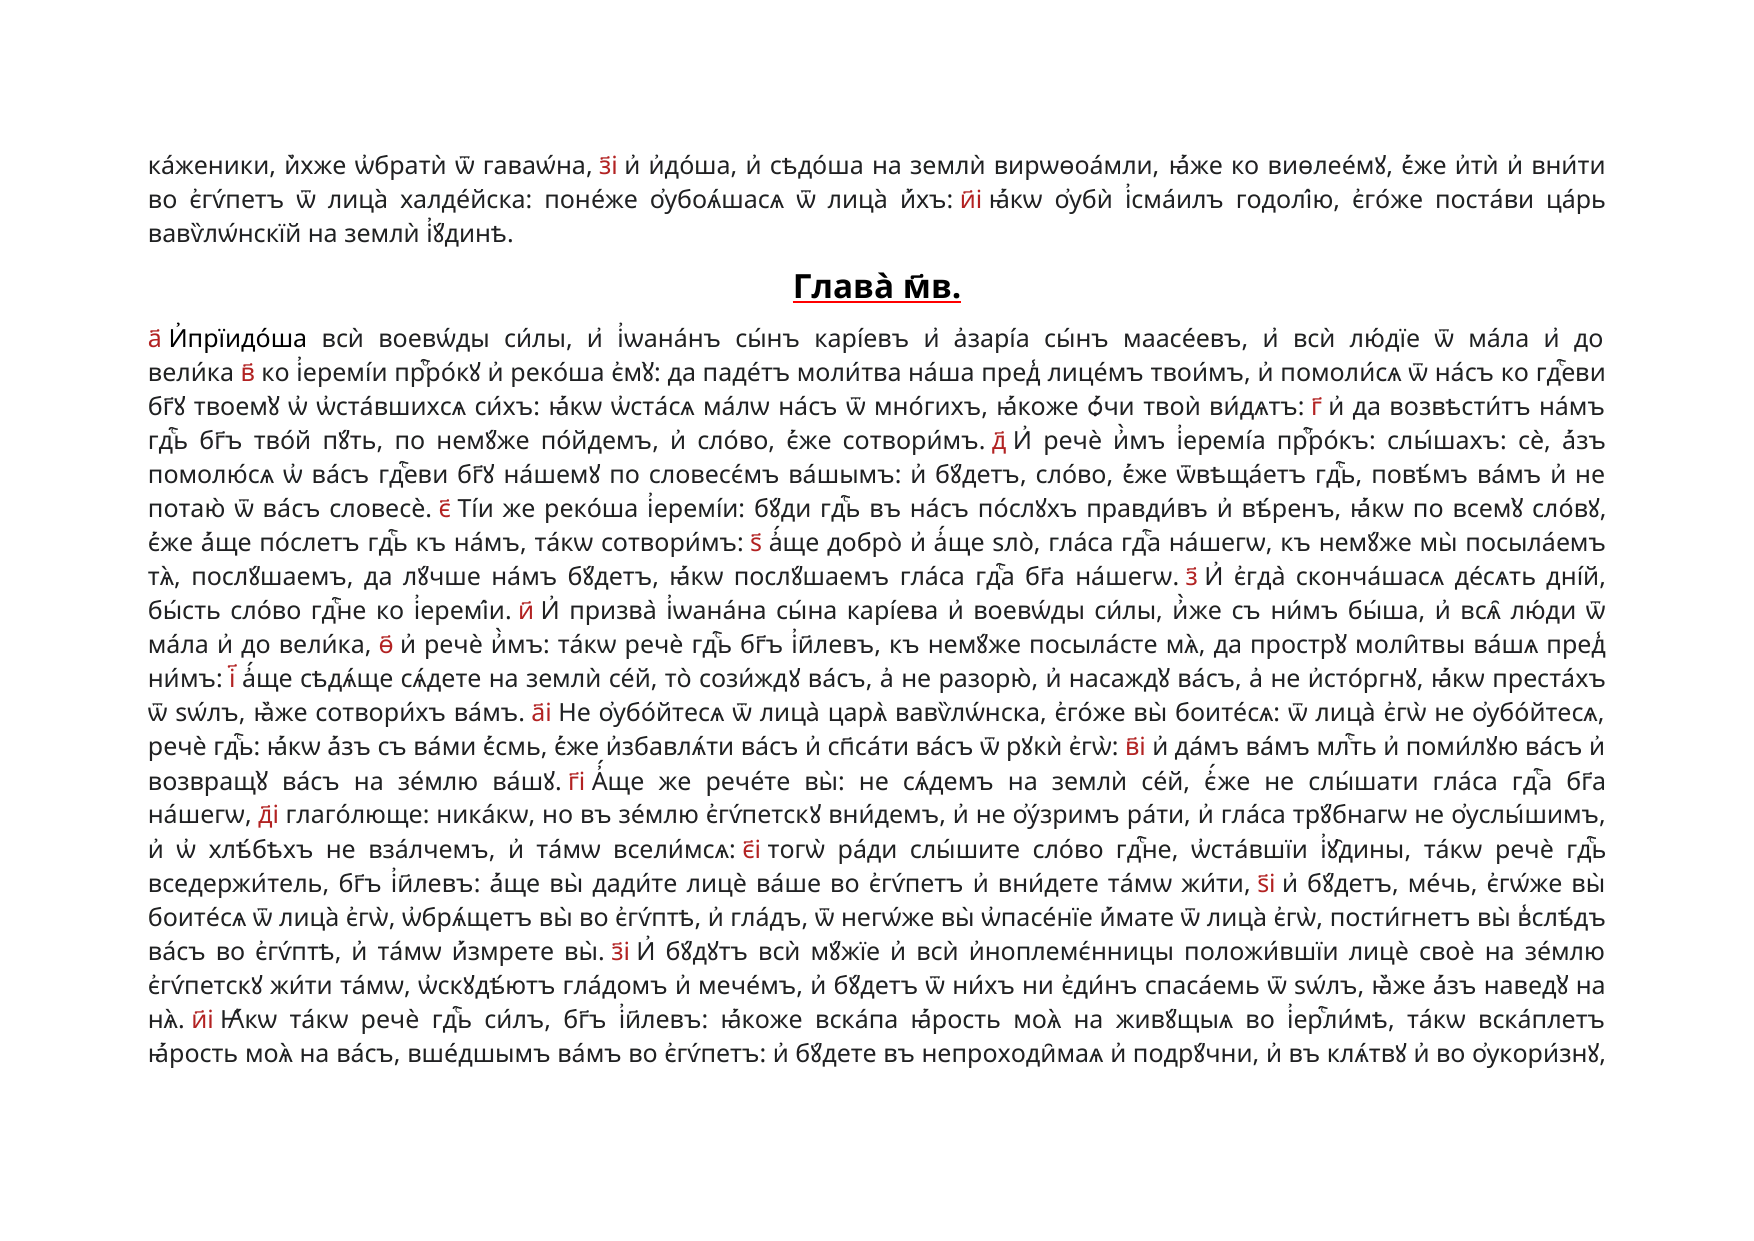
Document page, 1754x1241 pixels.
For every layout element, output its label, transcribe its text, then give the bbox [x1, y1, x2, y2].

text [148, 320, 1606, 1070]
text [148, 148, 1606, 250]
text Глава̀ м҃в. [148, 262, 1606, 308]
